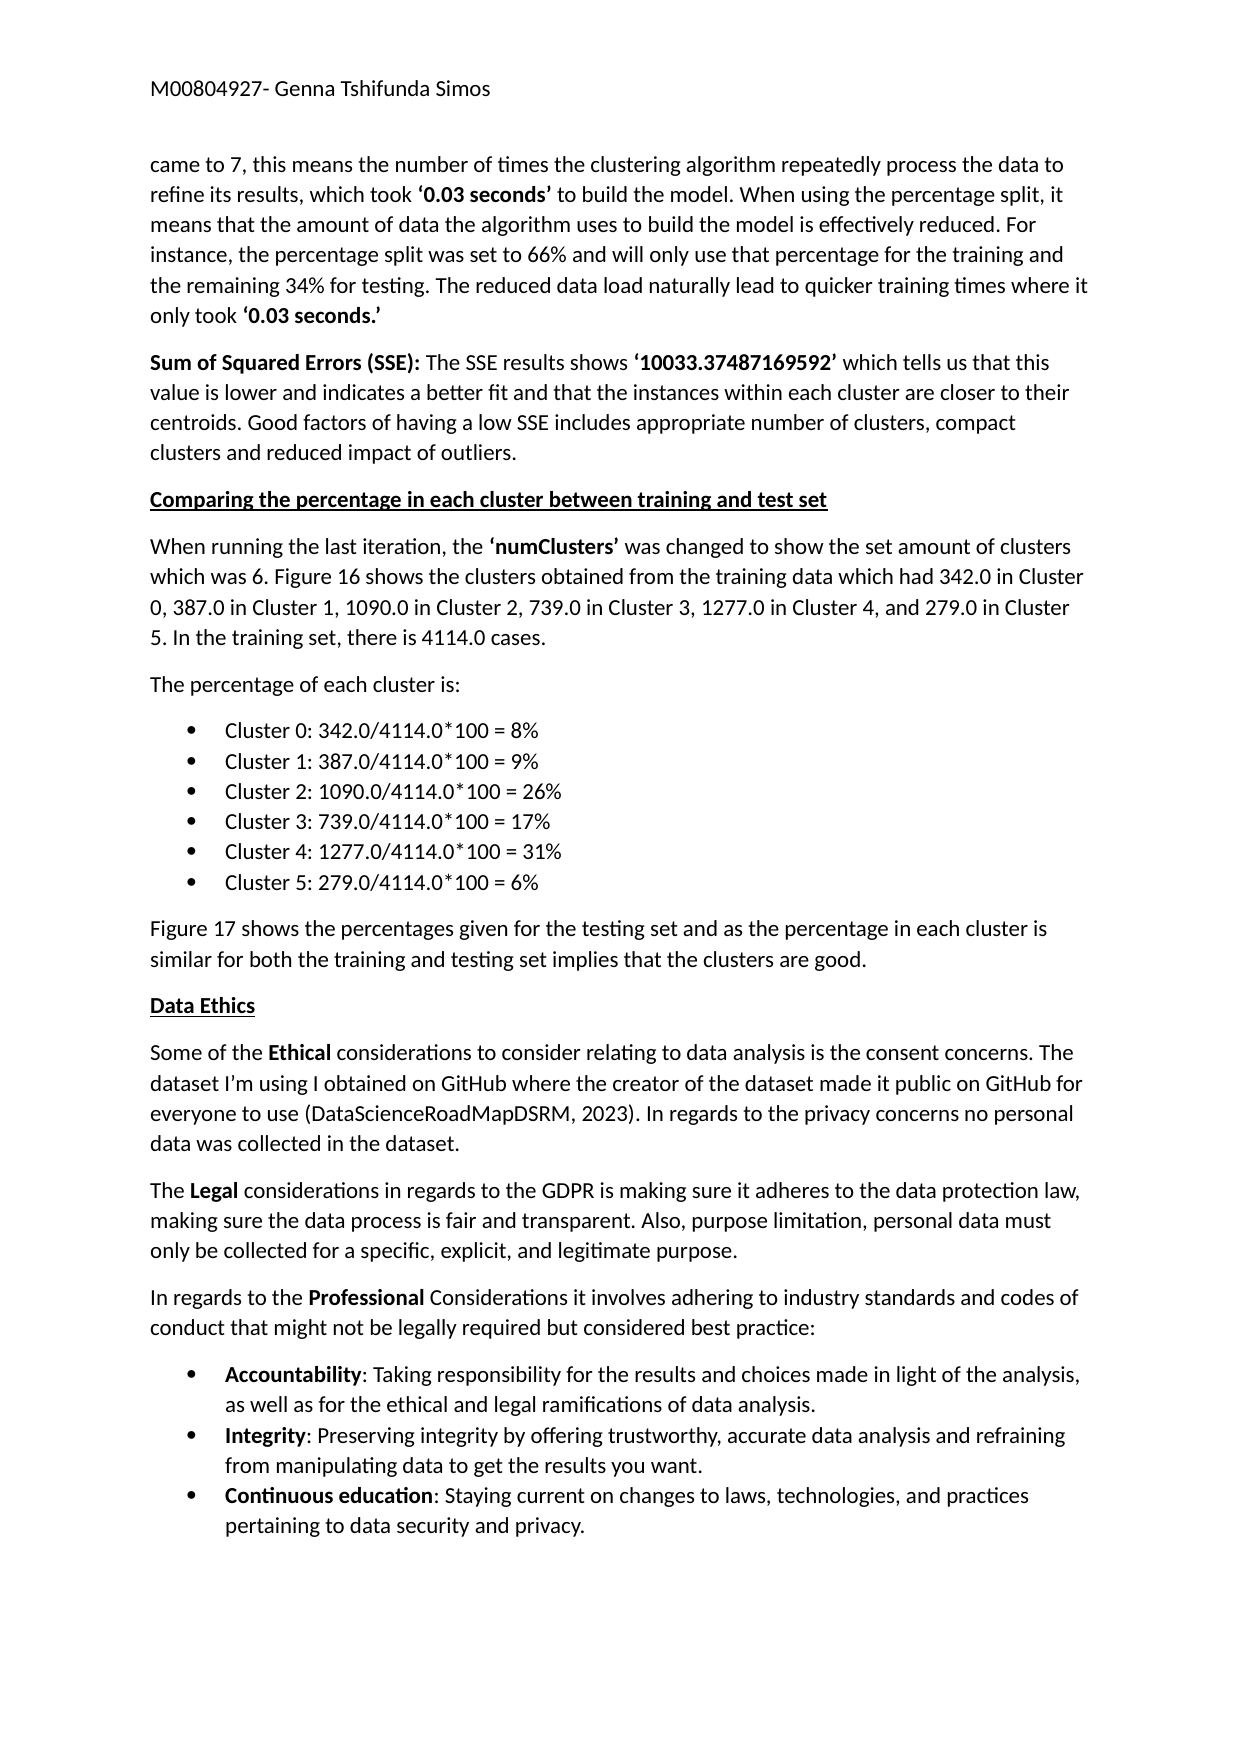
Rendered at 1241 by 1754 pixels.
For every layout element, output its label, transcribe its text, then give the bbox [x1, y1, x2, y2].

text Comparing the percentage in each cluster between training and test set [150, 485, 1090, 513]
list Cluster 3: 739.0/4114.0*100 = 17% [187, 807, 1090, 835]
text In regards to the Professional Considerations it involves adhering to industry standards and codes of conduct that might not be legally required but considered best practice: [150, 1283, 1090, 1342]
text Some of the Ethical considerations to consider relating to data analysis is the consent concerns. The dataset I’m using I obtained on GitHub where the creator of the dataset made it public on GitHub for everyone to use . In regards to the privacy concerns no personal data was collected in the dataset. [150, 1038, 1090, 1157]
list Accountability: Taking responsibility for the results and choices made in light of the analysis, as well as for the ethical and legal ramifications of data analysis. [187, 1360, 1090, 1419]
text Data Ethics [150, 992, 1090, 1020]
text Sum of Squared Errors (SSE): The SSE results shows ‘10033.37487169592’ which tells us that this value is lower and indicates a better fit and that the instances within each cluster are closer to their centroids. Good factors of having a low SSE includes appropriate number of clusters, compact clusters and reduced impact of outliers. [150, 348, 1090, 467]
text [150, 150, 1090, 329]
text When running the last iteration, the ‘numClusters’ was changed to show the set amount of clusters which was 6. Figure 16 shows the clusters obtained from the training data which had 342.0 in Cluster 0, 387.0 in Cluster 1, 1090.0 in Cluster 2, 739.0 in Cluster 3, 1277.0 in Cluster 4, and 279.0 in Cluster 5. In the training set, there is 4114.0 cases. [150, 532, 1090, 651]
list Cluster 1: 387.0/4114.0*100 = 9% [187, 747, 1090, 775]
list Continuous education: Staying current on changes to laws, technologies, and practices pertaining to data security and privacy. [187, 1481, 1090, 1539]
text Figure 17 shows the percentages given for the testing set and as the percentage in each cluster is similar for both the training and testing set implies that the clusters are good. [150, 914, 1090, 973]
list Cluster 4: 1277.0/4114.0*100 = 31% [187, 837, 1090, 866]
text The Legal considerations in regards to the GDPR is making sure it adheres to the data protection law, making sure the data process is fair and transparent. Also, purpose limitation, personal data must only be collected for a specific, explicit, and legitimate purpose. [150, 1176, 1090, 1264]
list Cluster 0: 342.0/4114.0*100 = 8% [187, 717, 1090, 745]
text The percentage of each cluster is: [150, 670, 1090, 698]
list Integrity: Preserving integrity by offering trustworthy, accurate data analysis and refraining from manipulating data to get the results you want. [187, 1421, 1090, 1479]
list Cluster 5: 279.0/4114.0*100 = 6% [187, 868, 1090, 896]
list Cluster 2: 1090.0/4114.0*100 = 26% [187, 777, 1090, 805]
